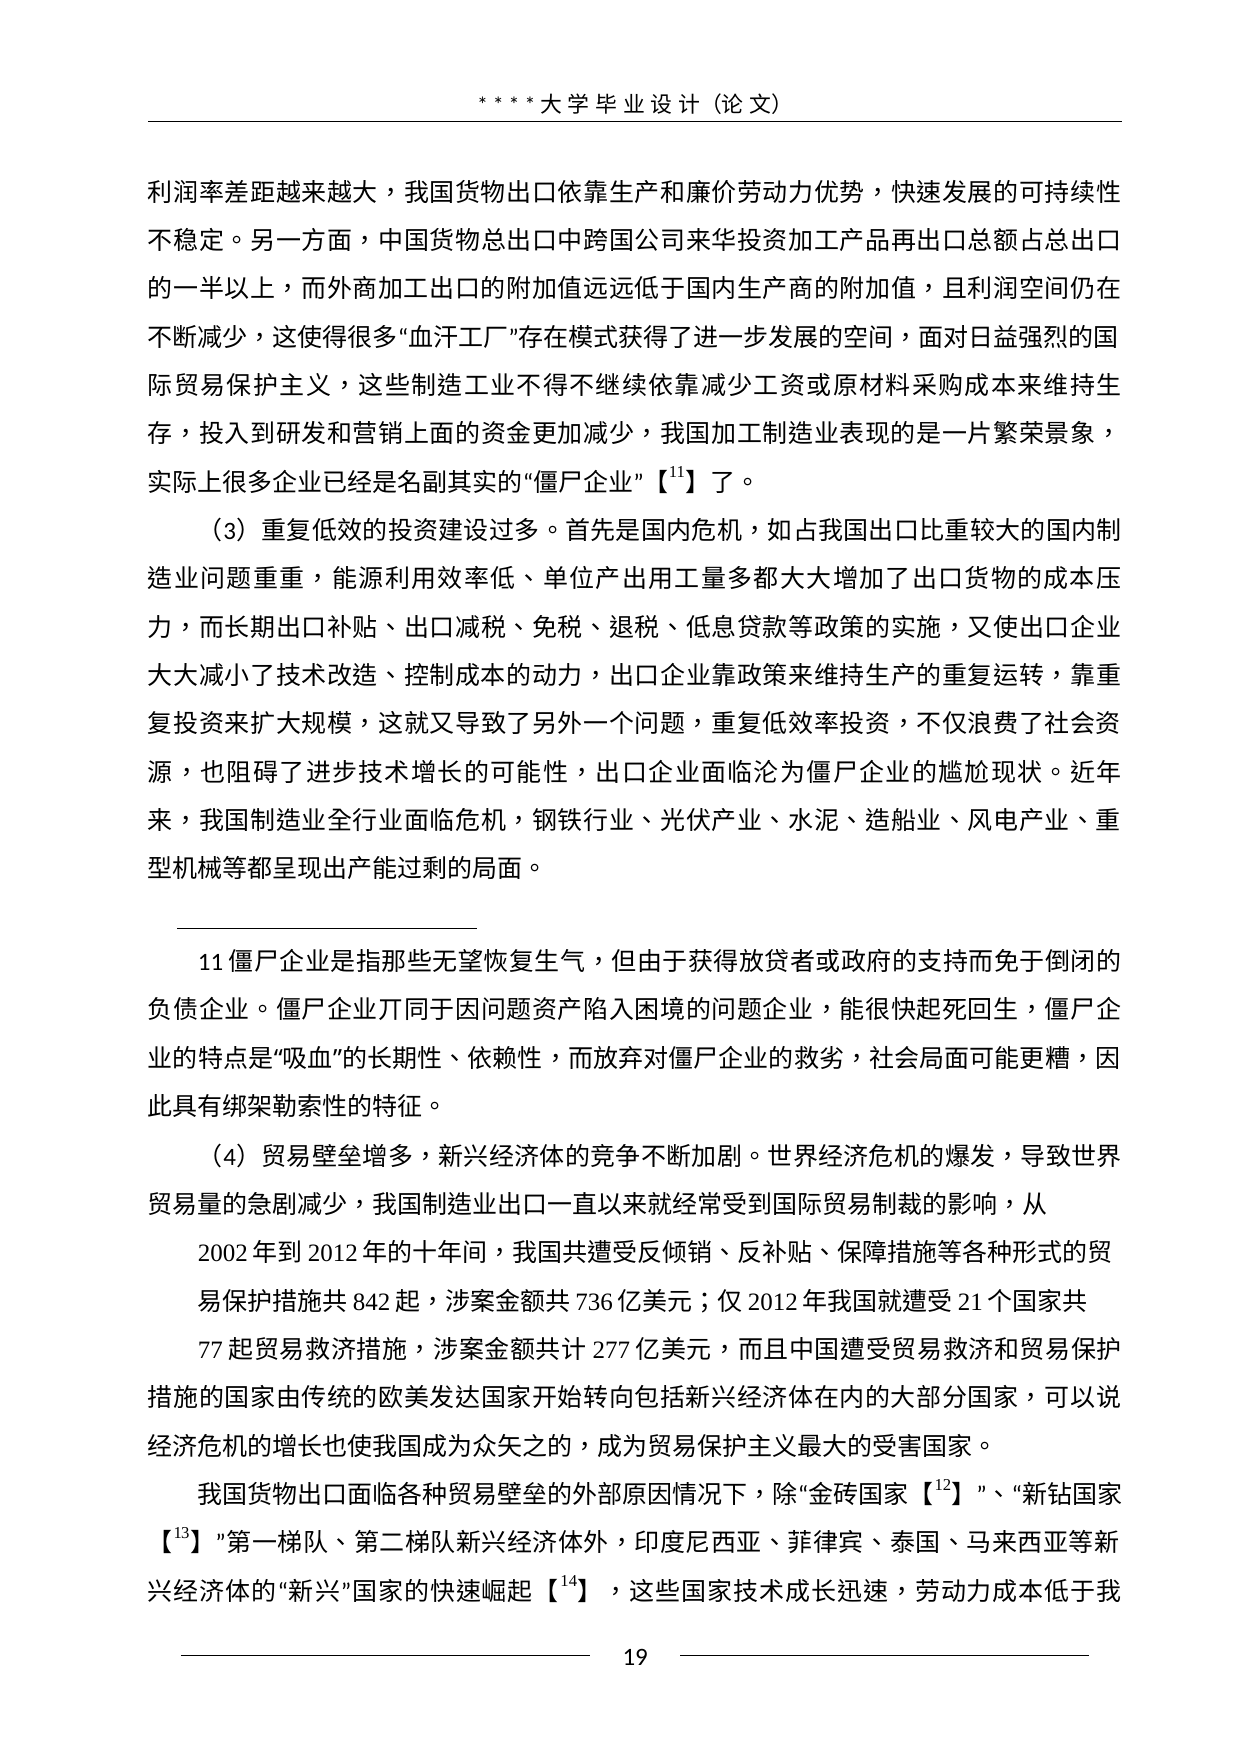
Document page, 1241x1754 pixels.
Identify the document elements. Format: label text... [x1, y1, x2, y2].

text 77起贸易救济措施，涉案金额共计277亿美元，而且中国遭受贸易救济和贸易保护措施的国家由传统的欧美发达国家开始转向包括新兴经济体在内的大部分国家，可以说经济危机的增长也使我国成为众矢之的，成为贸易保护主义最大的受害国家。 [148, 1316, 1122, 1461]
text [148, 1461, 1122, 1606]
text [148, 159, 1122, 497]
text （4）贸易壁垒增多，新兴经济体的竞争不断加剧。世界经济危机的爆发，导致世界贸易量的急剧减少，我国制造业出口一直以来就经常受到国际贸易制裁的影响，从 [148, 1123, 1122, 1219]
text 2002年到2012年的十年间，我国共遭受反倾销、反补贴、保障措施等各种形式的贸 [148, 1219, 1122, 1268]
text 易保护措施共842起，涉案金额共736亿美元；仅2012年我国就遭受21个国家共 [148, 1268, 1122, 1316]
text 11僵尸企业是指那些无望恢复生气，但由于获得放贷者或政府的支持而免于倒闭的负债企业。僵尸企业丌同于因问题资产陷入困境的问题企业，能很快起死回生，僵尸企业的特点是“吸血”的长期性、依赖性，而放弃对僵尸企业的救劣，社会局面可能更糟，因此具有绑架勒索性的特征。 [148, 929, 1122, 1123]
text （3）重复低效的投资建设过多。首先是国内危机，如占我国出口比重较大的国内制造业问题重重，能源利用效率低、单位产出用工量多都大大增加了出口货物的成本压力，而长期出口补贴、出口减税、免税、退税、低息贷款等政策的实施，又使出口企业大大减小了技术改造、控制成本的动力，出口企业靠政策来维持生产的重复运转，靠重复投资来扩大规模，这就又导致了另外一个问题，重复低效率投资，不仅浪费了社会资源，也阻碍了进步技术增长的可能性，出口企业面临沦为僵尸企业的尴尬现状。近年来，我国制造业全行业面临危机，钢铁行业、光伏产业、水泥、造船业、风电产业、重型机械等都呈现出产能过剩的局面。 [148, 497, 1122, 884]
